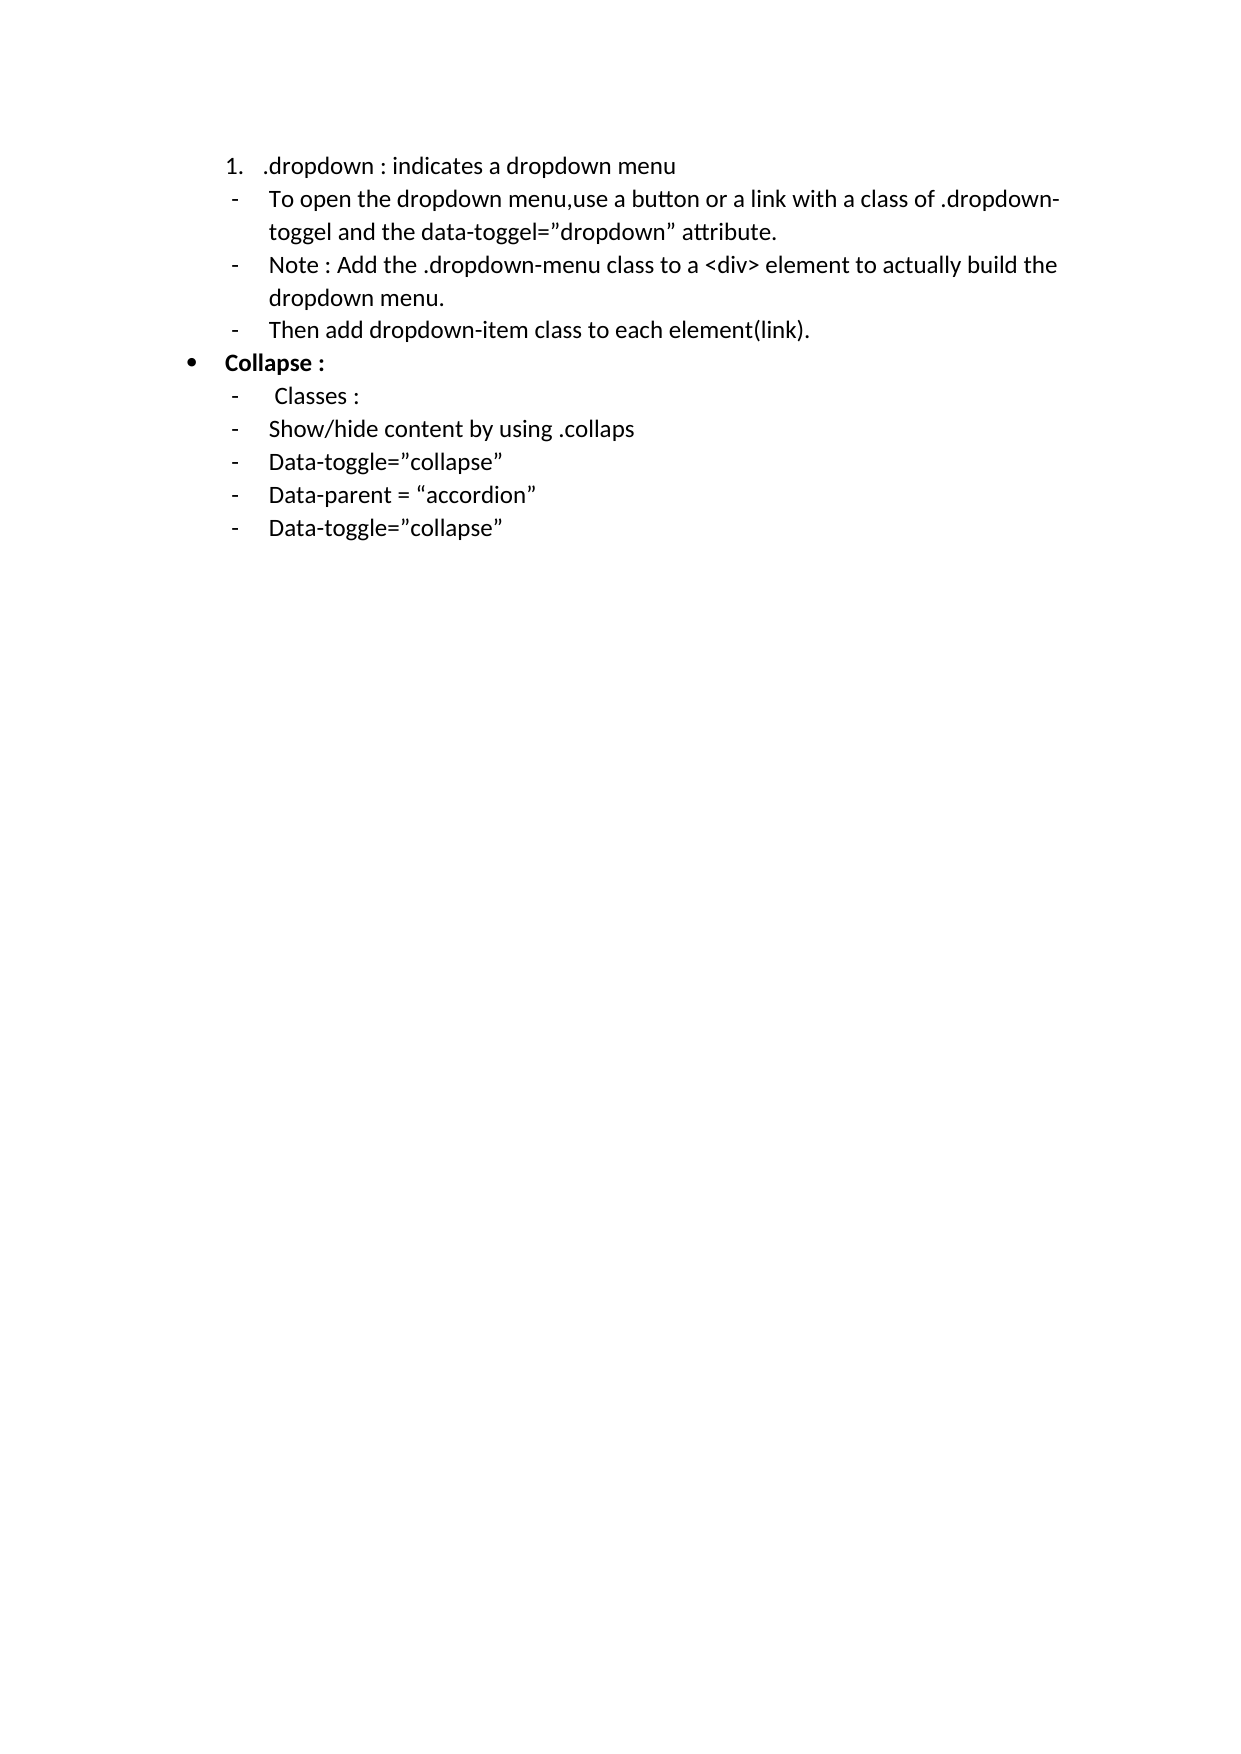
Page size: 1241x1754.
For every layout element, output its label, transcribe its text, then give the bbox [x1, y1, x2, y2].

list Classes : [231, 380, 1090, 411]
list Data-toggle=”collapse” [231, 446, 1090, 477]
list To open the dropdown menu,use a button or a link with a class of .dropdown-toggel and the data-toggel=”dropdown” attribute. [231, 183, 1090, 246]
list Then add dropdown-item class to each element(link). [231, 314, 1090, 345]
list .dropdown : indicates a dropdown menu [225, 150, 1090, 181]
list Data-parent = “accordion” [231, 479, 1090, 510]
list Show/hide content by using .collaps [231, 413, 1090, 444]
list Data-toggle=”collapse” [231, 512, 1090, 543]
list Note : Add the .dropdown-menu class to a <div> element to actually build the dropdown menu. [231, 249, 1090, 312]
list Collapse : [187, 347, 1090, 378]
